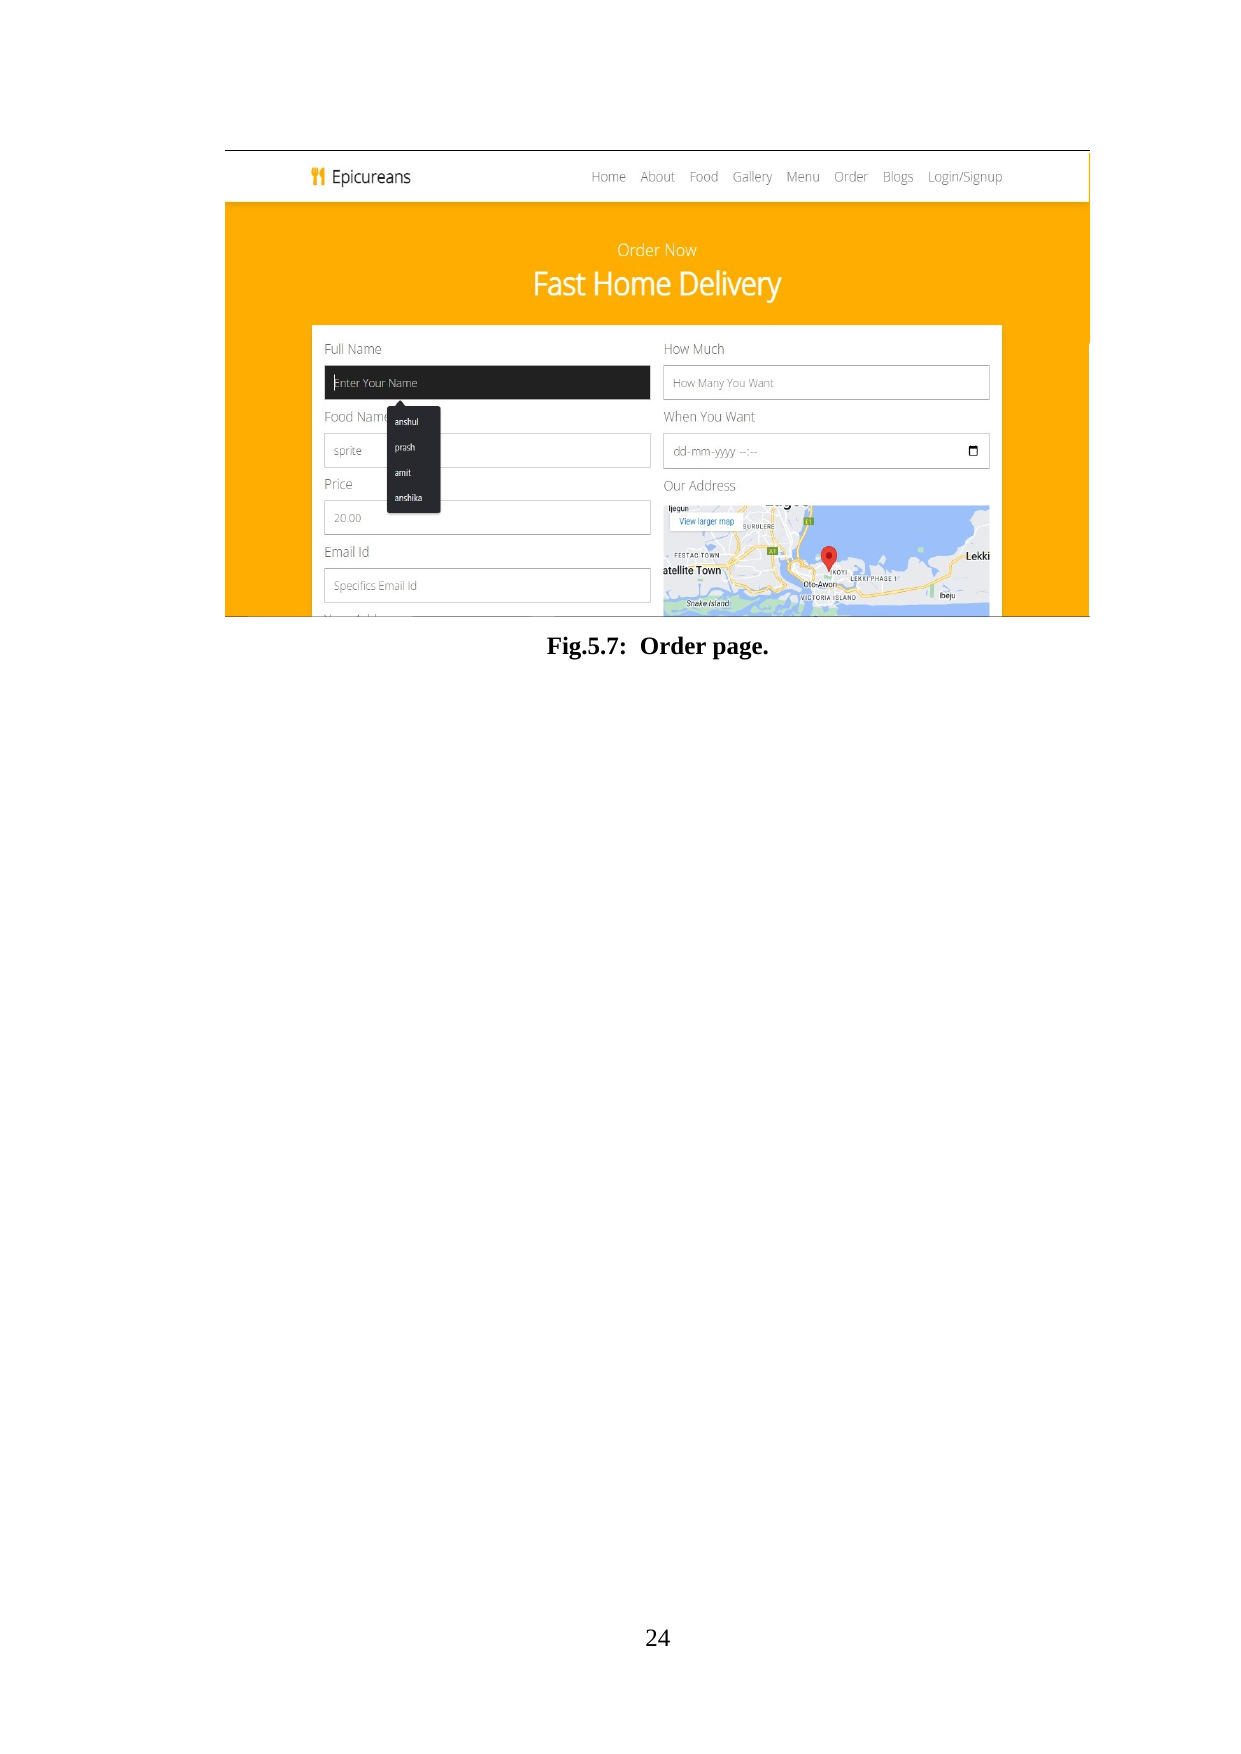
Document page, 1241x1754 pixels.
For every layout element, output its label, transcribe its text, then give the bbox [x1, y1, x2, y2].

text Fig.5.7: Order page. [225, 617, 1090, 660]
picture [225, 153, 1091, 617]
